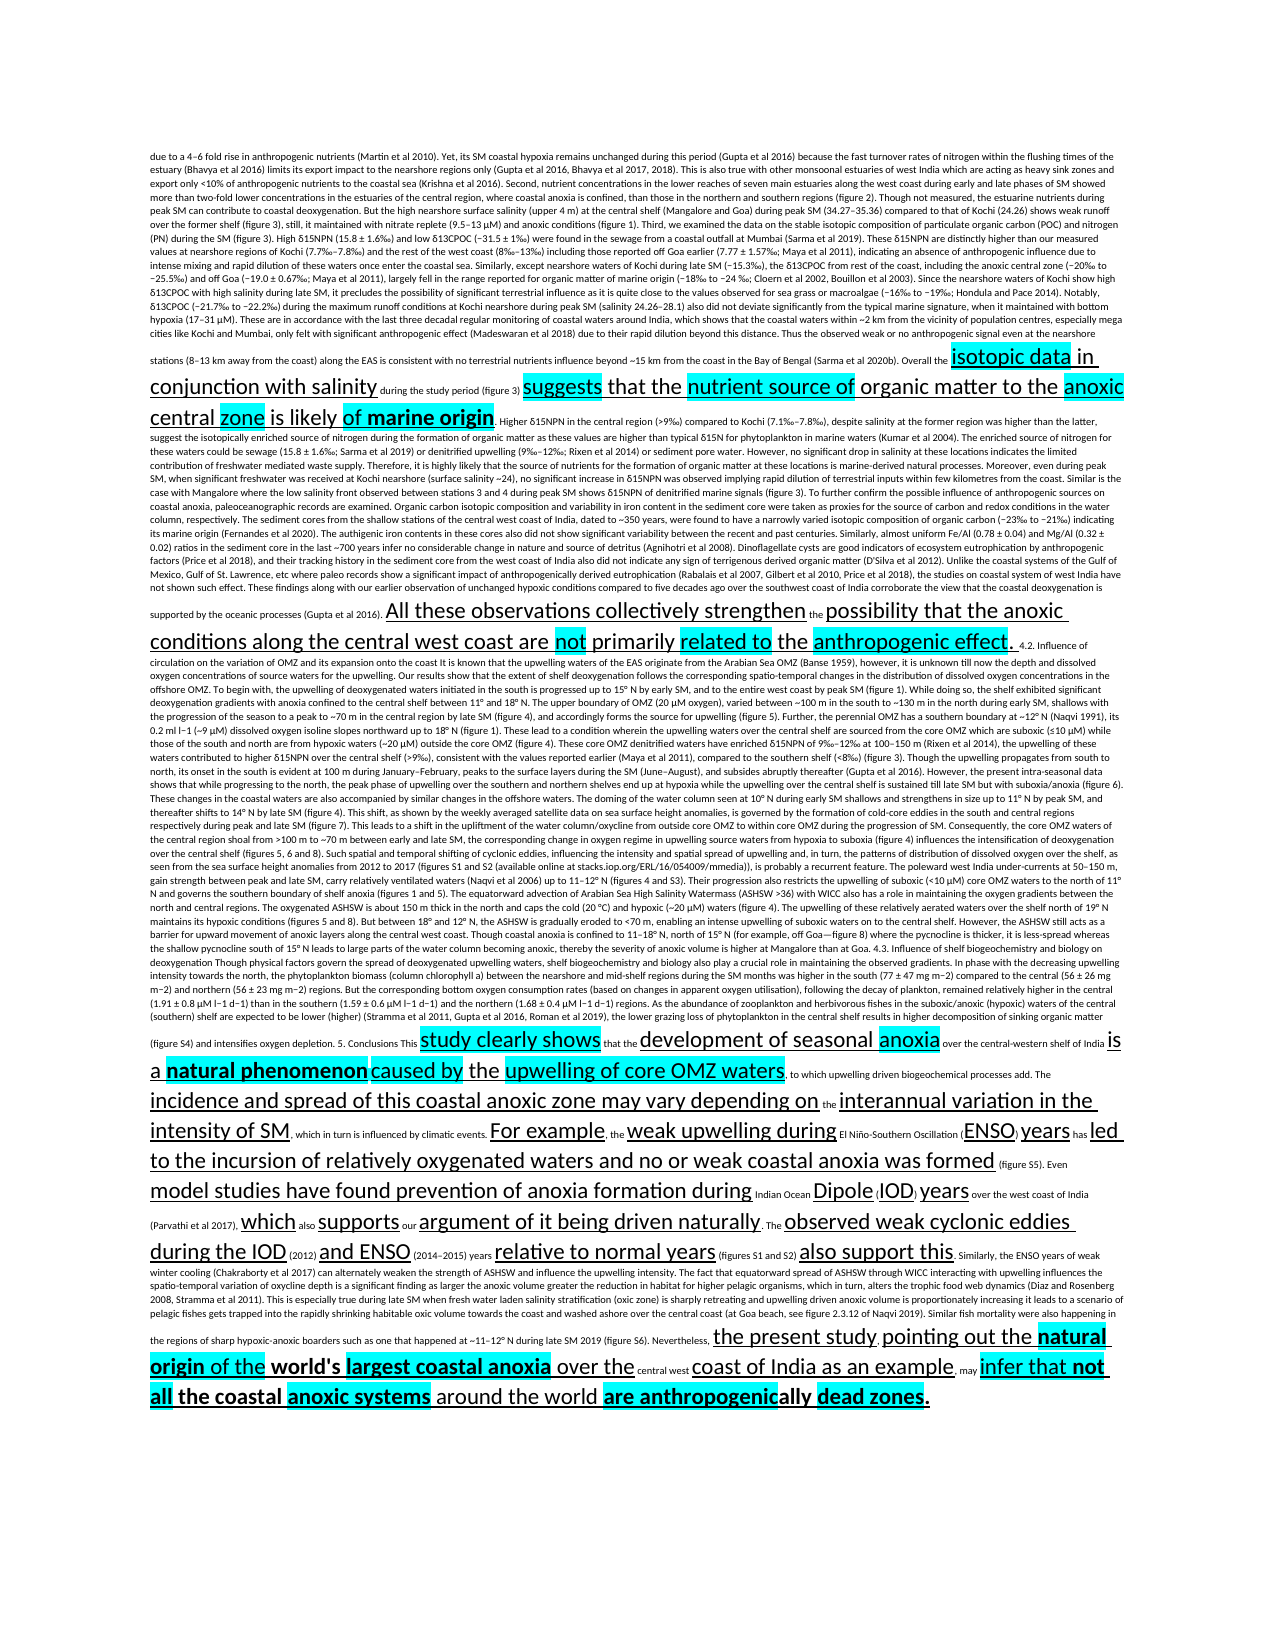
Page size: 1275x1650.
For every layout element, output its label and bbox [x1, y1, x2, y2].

text [150, 150, 1125, 1410]
